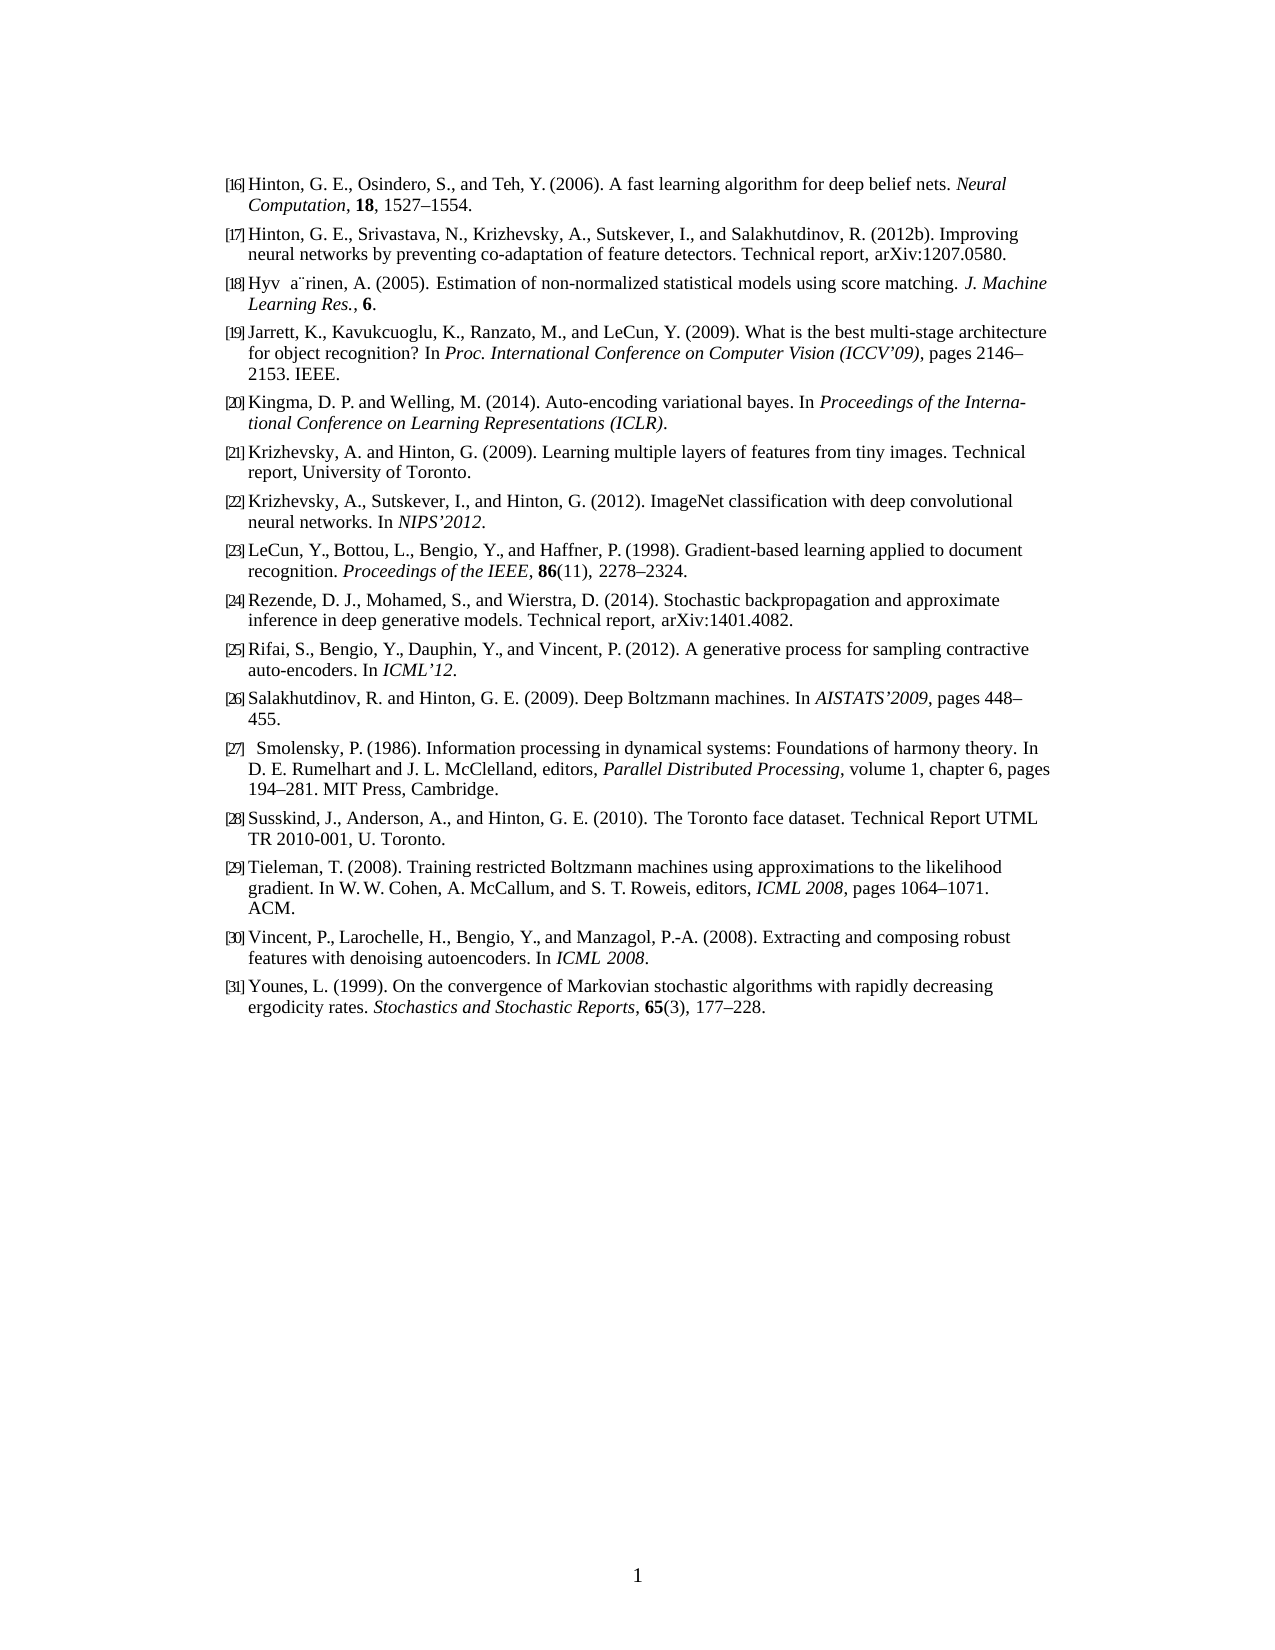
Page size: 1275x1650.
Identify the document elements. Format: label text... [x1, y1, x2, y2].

list Krizhevsky, A. and Hinton, G. (2009). Learning multiple layers of features from tiny images. Technical report, University of Toronto. [225, 442, 1040, 483]
list Smolensky, P. (1986). Information processing in dynamical systems: Foundations of harmony theory. In [225, 737, 1096, 758]
list Salakhutdinov, R. and Hinton, G. E. (2009). Deep Boltzmann machines. In AISTATS’2009, pages 448– 455. [225, 688, 1050, 729]
list Vincent, P., Larochelle, H., Bengio, Y., and Manzagol, P.-A. (2008). Extracting and composing robust features with denoising autoencoders. In ICML 2008. [225, 927, 1040, 968]
list Younes, L. (1999). On the convergence of Markovian stochastic algorithms with rapidly decreasing ergodicity rates. Stochastics and Stochastic Reports, 65(3), 177–228. [225, 977, 1040, 1018]
list Hinton, G. E., Osindero, S., and Teh, Y. (2006). A fast learning algorithm for deep belief nets. Neural Computation, 18, 1527–1554. [225, 174, 1050, 215]
list Susskind, J., Anderson, A., and Hinton, G. E. (2010). The Toronto face dataset. Technical Report UTML TR 2010-001, U. Toronto. [225, 808, 1040, 849]
list LeCun, Y., Bottou, L., Bengio, Y., and Haffner, P. (1998). Gradient-based learning applied to document recognition. Proceedings of the IEEE, 86(11), 2278–2324. [225, 541, 1040, 581]
list Hinton, G. E., Srivastava, N., Krizhevsky, A., Sutskever, I., and Salakhutdinov, R. (2012b). Improving neural networks by preventing co-adaptation of feature detectors. Technical report, arXiv:1207.0580. [225, 224, 1040, 265]
list Rezende, D. J., Mohamed, S., and Wierstra, D. (2014). Stochastic backpropagation and approximate inference in deep generative models. Technical report, arXiv:1401.4082. [225, 590, 1040, 631]
text D. E. Rumelhart and J. L. McClelland, editors, Parallel Distributed Processing, volume 1, chapter 6, pages 194–281. MIT Press, Cambridge. [248, 759, 1052, 799]
list Kingma, D. P. and Welling, M. (2014). Auto-encoding variational bayes. In Proceedings of the Interna- tional Conference on Learning Representations (ICLR). [225, 392, 1050, 433]
list Tieleman, T. (2008). Training restricted Boltzmann machines using approximations to the likelihood gradient. In W. W. Cohen, A. McCallum, and S. T. Roweis, editors, ICML 2008, pages 1064–1071. ACM. [225, 857, 1041, 919]
list Rifai, S., Bengio, Y., Dauphin, Y., and Vincent, P. (2012). A generative process for sampling contractive auto-encoders. In ICML’12. [225, 639, 1040, 680]
list Hyv a¨rinen, A. (2005). Estimation of non-normalized statistical models using score matching. J. Machine Learning Res., 6. [225, 273, 1050, 314]
list Jarrett, K., Kavukcuoglu, K., Ranzato, M., and LeCun, Y. (2009). What is the best multi-stage architecture for object recognition? In Proc. International Conference on Computer Vision (ICCV’09), pages 2146–2153. IEEE. [225, 322, 1050, 384]
list Krizhevsky, A., Sutskever, I., and Hinton, G. (2012). ImageNet classification with deep convolutional neural networks. In NIPS’2012. [225, 491, 1040, 532]
